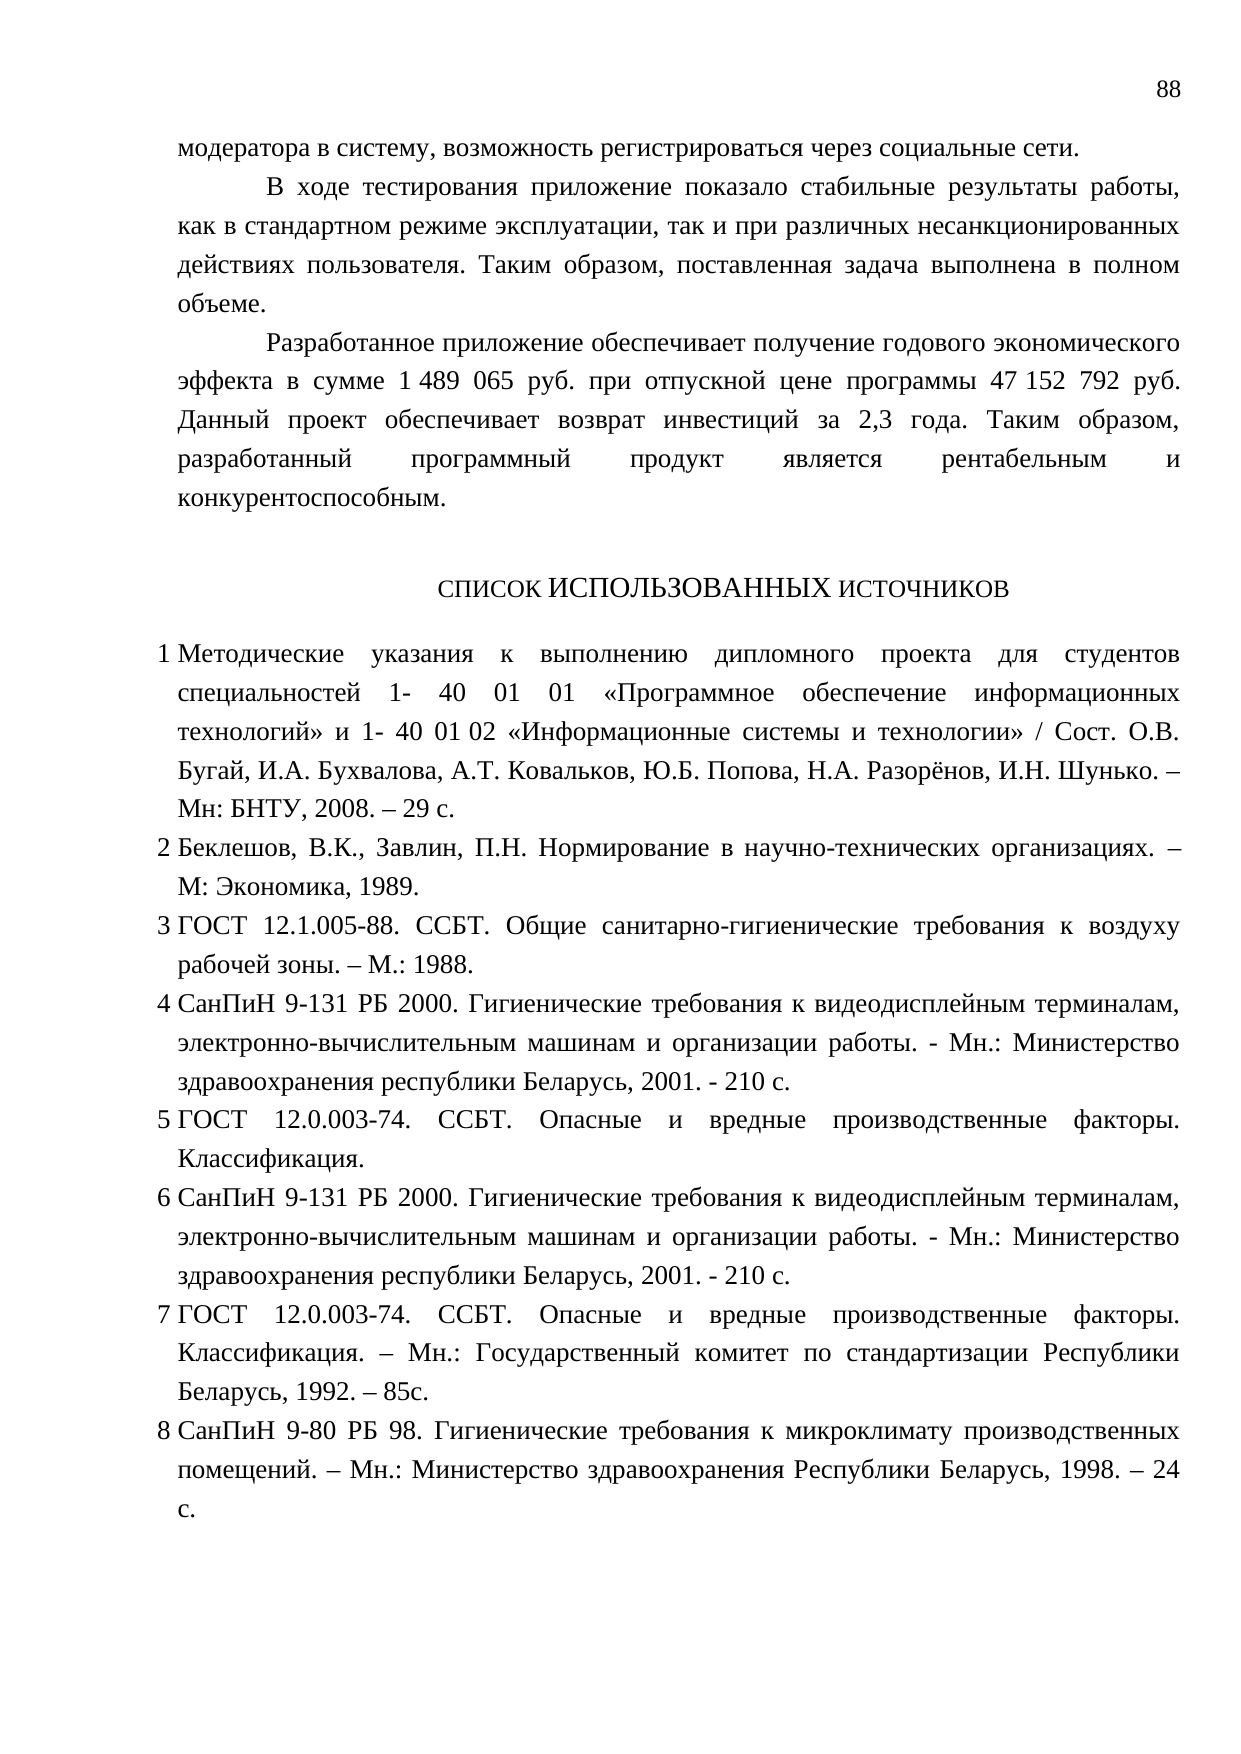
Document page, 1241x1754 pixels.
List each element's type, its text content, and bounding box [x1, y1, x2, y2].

list ГОСТ 12.0.003-74. ССБТ. Опасные и вредные производственные факторы. Классификация. – Мн.: Государственный комитет по стандартизации Республики Беларусь, 1992. – 85с. [177, 1298, 1181, 1407]
list СанПиН 9-80 РБ 98. Гигиенические требования к микроклимату производственных помещений. – Мн.: Министерство здравоохранения Республики Беларусь, 1998. – 24 с. [177, 1414, 1181, 1523]
text В ходе тестирования приложение показало стабильные результаты работы, как в стандартном режиме эксплуатации, так и при различных несанкционированных действиях пользователя. Таким образом, поставленная задача выполнена в полном объеме. [177, 170, 1181, 318]
list СанПиН 9-131 РБ 2000. Гигиенические требования к видеодисплейным терминалам, электронно-вычислительным машинам и организации работы. - Мн.: Министерство здравоохранения республики Беларусь, 2001. - 210 с. [177, 987, 1181, 1096]
list ГОСТ 12.0.003-74. ССБТ. Опасные и вредные производственные факторы. Классификация. [177, 1103, 1181, 1173]
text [177, 131, 1181, 162]
list ГОСТ 12.1.005-88. ССБТ. Общие санитарно-гигиенические требования к воздуху рабочей зоны. – М.: 1988. [177, 909, 1181, 979]
text Разработанное приложение обеспечивает получение годового экономического эффекта в сумме 1 489 065 руб. при отпускной цене программы 47 152 792 руб. Данный проект обеспечивает возврат инвестиций за 2,3 года. Таким образом, разработанный программный продукт является рентабельным и конкурентоспособным. [177, 326, 1181, 512]
list СанПиН 9-131 РБ 2000. Гигиенические требования к видеодисплейным терминалам, электронно-вычислительным машинам и организации работы. - Мн.: Министерство здравоохранения республики Беларусь, 2001. - 210 с. [177, 1181, 1181, 1290]
subtitle СПИСОК ИСПОЛЬЗОВАННЫХ ИСТОЧНИКОВ [266, 570, 1181, 603]
list Методические указания к выполнению дипломного проекта для студентов специальностей 1- 40 01 01 «Программное обеспечение информационных технологий» и 1- 40 01 02 «Информационные системы и технологии» / Сост. О.В. Бугай, И.А. Бухвалова, А.Т. Ковальков, Ю.Б. Попова, Н.А. Разорёнов, И.Н. Шунько. – Мн: БНТУ, 2008. – 29 с. [177, 637, 1181, 824]
list Беклешов, В.К., Завлин, П.Н. Нормирование в научно-технических организациях. – М: Экономика, 1989. [177, 831, 1181, 901]
